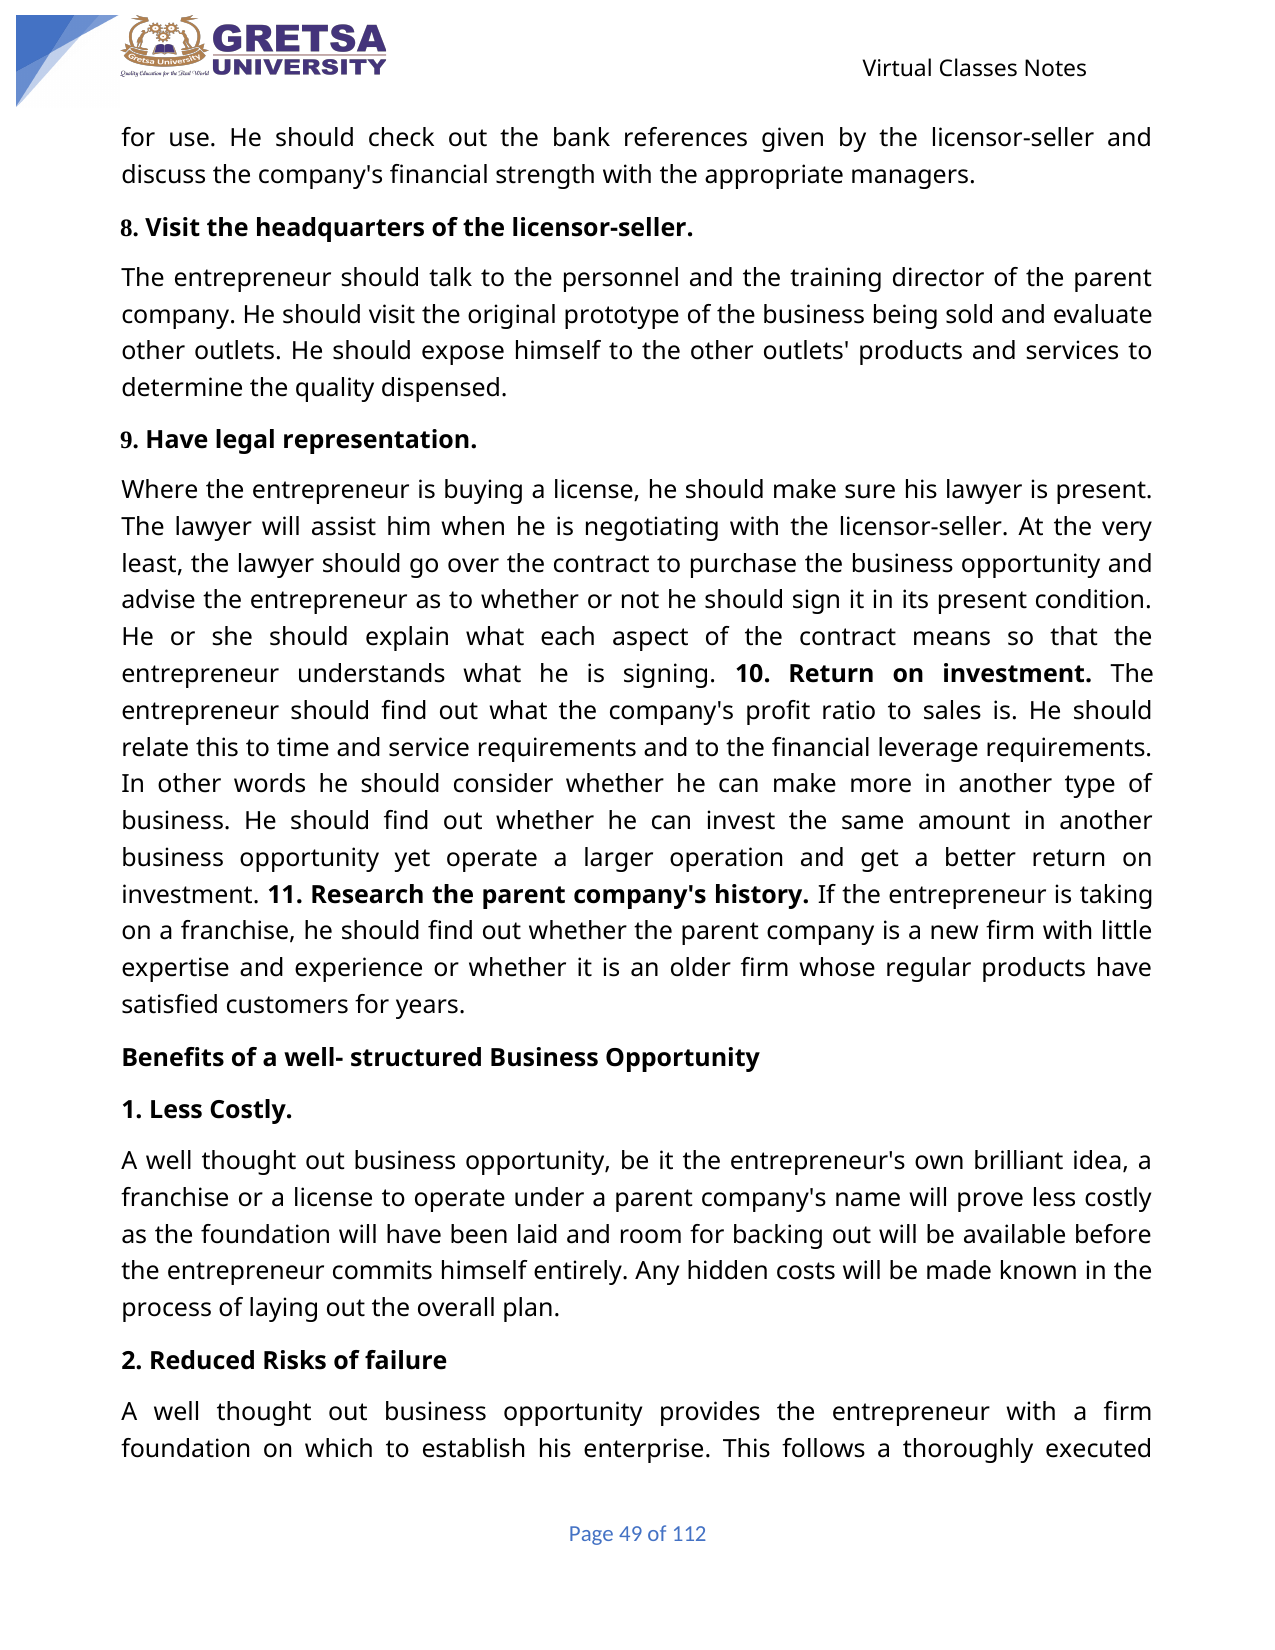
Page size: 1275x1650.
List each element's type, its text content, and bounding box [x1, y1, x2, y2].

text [121, 120, 1154, 191]
text The entrepreneur should talk to the personnel and the training director of the parent company. He should visit the original prototype of the business being sold and evaluate other outlets. He should expose himself to the other outlets' products and services to determine the quality dispensed. [121, 259, 1154, 404]
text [121, 1394, 1154, 1465]
text Where the entrepreneur is buying a license, he should make sure his lawyer is present. The lawyer will assist him when he is negotiating with the licensor-seller. At the very least, the lawyer should go over the contract to purchase the business opportunity and advise the entrepreneur as to whether or not he should sign it in its present condition. He or she should explain what each aspect of the contract means so that the entrepreneur understands what he is signing. 10. Return on investment. The entrepreneur should find out what the company's profit ratio to sales is. He should relate this to time and service requirements and to the financial leverage requirements. In other words he should consider whether he can make more in another type of business. He should find out whether he can invest the same amount in another business opportunity yet operate a larger operation and get a better return on investment. 11. Research the parent company's history. If the entrepreneur is taking on a franchise, he should find out whether the parent company is a new firm with little expertise and experience or whether it is an older firm whose regular products have satisfied customers for years. [121, 472, 1154, 1021]
list Visit the headquarters of the licensor-seller. [120, 210, 1155, 244]
list Have legal representation. [120, 422, 1155, 456]
picture [16, 15, 387, 108]
text A well thought out business opportunity, be it the entrepreneur's own brilliant idea, a franchise or a license to operate under a parent company's name will prove less costly as the foundation will have been laid and room for backing out will be available before the entrepreneur commits himself entirely. Any hidden costs will be made known in the process of laying out the overall plan. [121, 1143, 1154, 1324]
text 2. Reduced Risks of failure [121, 1343, 1155, 1377]
text 1. Less Costly. [121, 1091, 1155, 1125]
text Benefits of a well- structured Business Opportunity [121, 1039, 1155, 1073]
